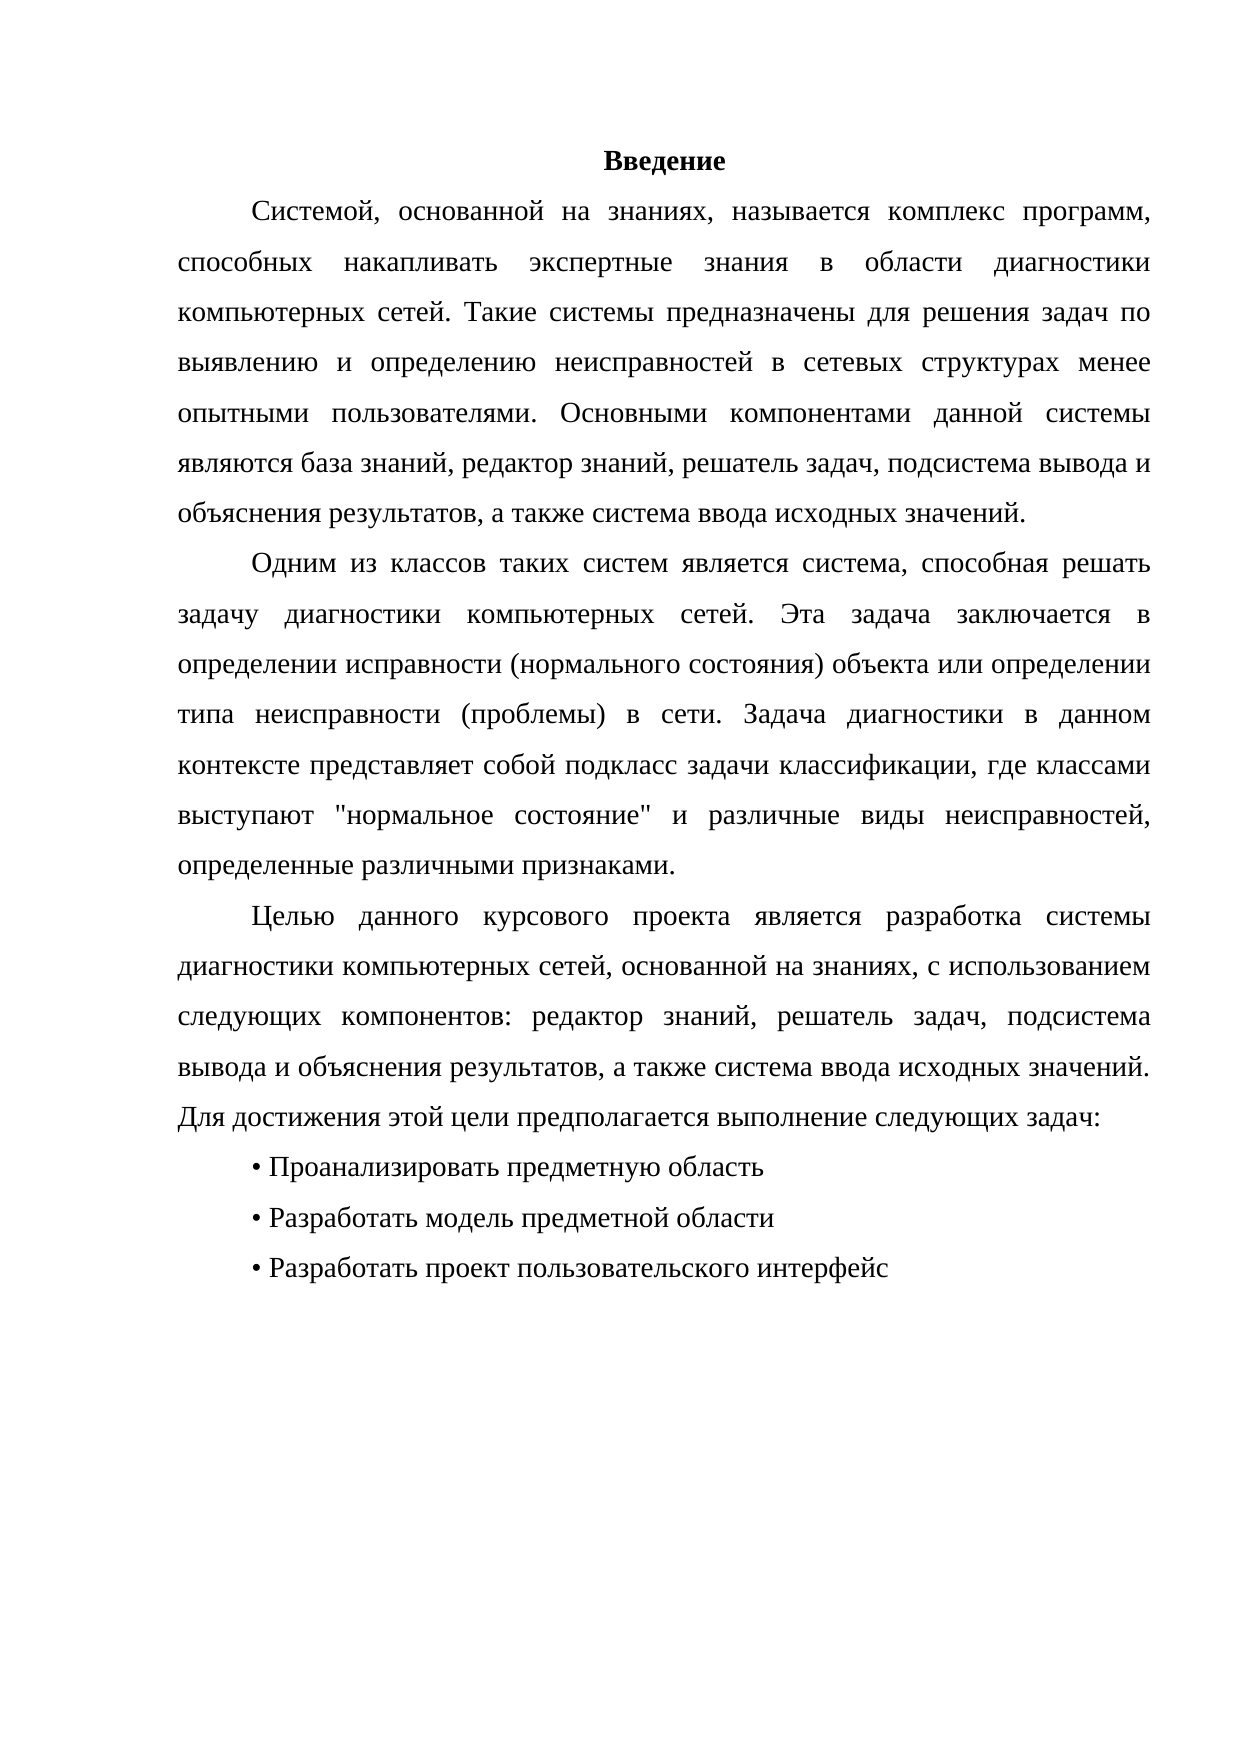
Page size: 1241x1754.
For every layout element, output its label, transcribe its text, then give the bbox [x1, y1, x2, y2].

text Системой, основанной на знаниях, называется комплекс программ, способных накапливать экспертные знания в области диагностики компьютерных сетей. Такие системы предназначены для решения задач по выявлению и определению неисправностей в сетевых структурах менее опытными пользователями. Основными компонентами данной системы являются база знаний, редактор знаний, решатель задач, подсистема вывода и объяснения результатов, а также система ввода исходных значений. [177, 193, 1152, 529]
text • Разработать проект пользовательского интерфейс [177, 1250, 1152, 1283]
text Целью данного курсового проекта является разработка системы диагностики компьютерных сетей, основанной на знаниях, с использованием следующих компонентов: редактор знаний, решатель задач, подсистема вывода и объяснения результатов, а также система ввода исходных значений. Для достижения этой цели предполагается выполнение следующих задач: [177, 898, 1152, 1133]
subtitle Введение [177, 143, 1152, 177]
text Одним из классов таких систем является система, способная решать задачу диагностики компьютерных сетей. Эта задача заключается в определении исправности (нормального состояния) объекта или определении типа неисправности (проблемы) в сети. Задача диагностики в данном контексте представляет собой подкласс задачи классификации, где классами выступают "нормальное состояние" и различные виды неисправностей, определенные различными признаками. [177, 546, 1152, 881]
text • Разработать модель предметной области [177, 1200, 1152, 1233]
text • Проанализировать предметную область [177, 1149, 1152, 1183]
